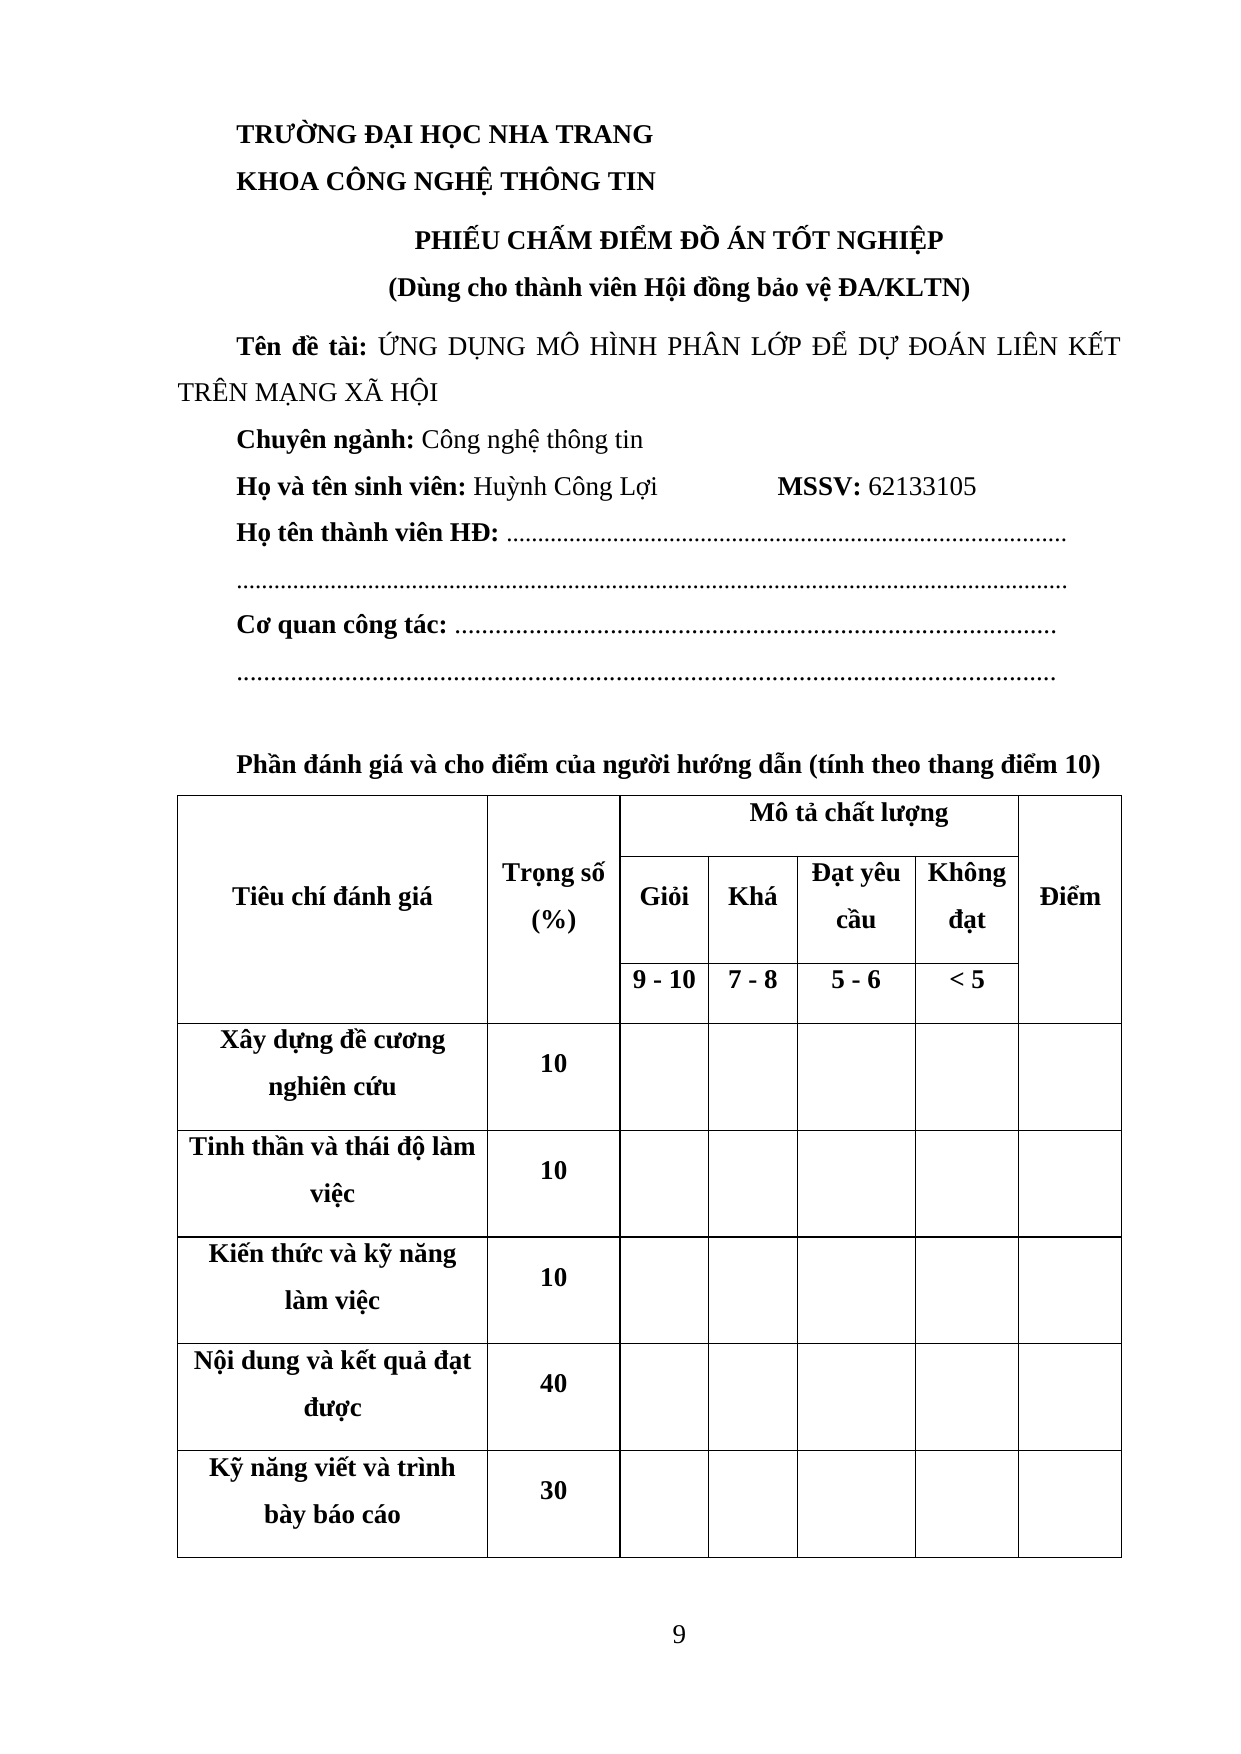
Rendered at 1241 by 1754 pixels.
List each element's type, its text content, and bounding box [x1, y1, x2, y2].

table_cell [1019, 1131, 1121, 1236]
table_cell [916, 1344, 1018, 1450]
table_cell [709, 1344, 797, 1450]
table_header Trọng số (%) [488, 796, 619, 1023]
table_cell [798, 1451, 915, 1557]
table_cell [621, 1024, 708, 1129]
table_cell [916, 1238, 1018, 1343]
table_cell Đạt yêu cầu [798, 857, 915, 962]
table_cell [1019, 1451, 1121, 1557]
table_cell [621, 1344, 708, 1450]
table_cell Không đạt [916, 857, 1018, 962]
table_cell [916, 1451, 1018, 1557]
table_cell [621, 1131, 708, 1236]
table_cell Giỏi [621, 857, 708, 962]
table_cell [1019, 1024, 1121, 1129]
table_cell 10 [488, 1024, 619, 1129]
table_cell < 5 [916, 964, 1018, 1023]
table_cell [709, 1024, 797, 1129]
table_cell [798, 1238, 915, 1343]
table_cell [621, 1238, 708, 1343]
table_cell Kiến thức và kỹ năng làm việc [178, 1238, 487, 1343]
text Phần đánh giá và cho điểm của người hướng dẫn (tính theo thang điểm 10) [177, 749, 1122, 780]
table_cell 9 - 10 [621, 964, 708, 1023]
table_cell 7 - 8 [709, 964, 797, 1023]
table_header Mô tả chất lượng [621, 796, 1018, 856]
table_cell [709, 1238, 797, 1343]
table_cell [709, 1131, 797, 1236]
text Họ và tên sinh viên: Huỳnh Công Lợi MSSV: 62133105 [177, 470, 1122, 501]
table_header Tiêu chí đánh giá [178, 796, 487, 1023]
table_cell [916, 1131, 1018, 1236]
table_cell 5 - 6 [798, 964, 915, 1023]
table_cell 40 [488, 1344, 619, 1450]
table_cell [916, 1024, 1018, 1129]
table_cell Nội dung và kết quả đạt được [178, 1344, 487, 1450]
table_header Điểm [1019, 796, 1121, 1023]
text KHOA CÔNG NGHỆ THÔNG TIN [177, 165, 1122, 196]
table_cell Kỹ năng viết và trình bày báo cáo [178, 1451, 487, 1557]
table_cell [798, 1344, 915, 1450]
table_cell Khá [709, 857, 797, 962]
table_cell [798, 1131, 915, 1236]
table_cell [1019, 1344, 1121, 1450]
text Cơ quan công tác: [177, 609, 1122, 640]
text (Dùng cho thành viên Hội đồng bảo vệ ĐA/KLTN) [177, 271, 1122, 302]
text Chuyên ngành: Công nghệ thông tin [177, 423, 1122, 454]
text PHIẾU CHẤM ĐIỂM ĐỒ ÁN TỐT NGHIỆP [177, 224, 1122, 255]
table_cell [621, 1451, 708, 1557]
text Họ tên thành viên HĐ: [177, 516, 1122, 548]
table_cell 10 [488, 1238, 619, 1343]
text TRƯỜNG ĐẠI HỌC NHA TRANG [177, 118, 1122, 149]
text Tên đề tài: ỨNG DỤNG MÔ HÌNH PHÂN LỚP ĐỂ DỰ ĐOÁN LIÊN KẾT TRÊN MẠNG XÃ HỘI [177, 330, 1122, 408]
table_cell 30 [488, 1451, 619, 1557]
table_cell Tinh thần và thái độ làm việc [178, 1131, 487, 1236]
table_cell 10 [488, 1131, 619, 1236]
table_cell [709, 1451, 797, 1557]
table_cell Xây dựng đề cương nghiên cứu [178, 1024, 487, 1129]
table_cell [1019, 1238, 1121, 1343]
table_cell [798, 1024, 915, 1129]
